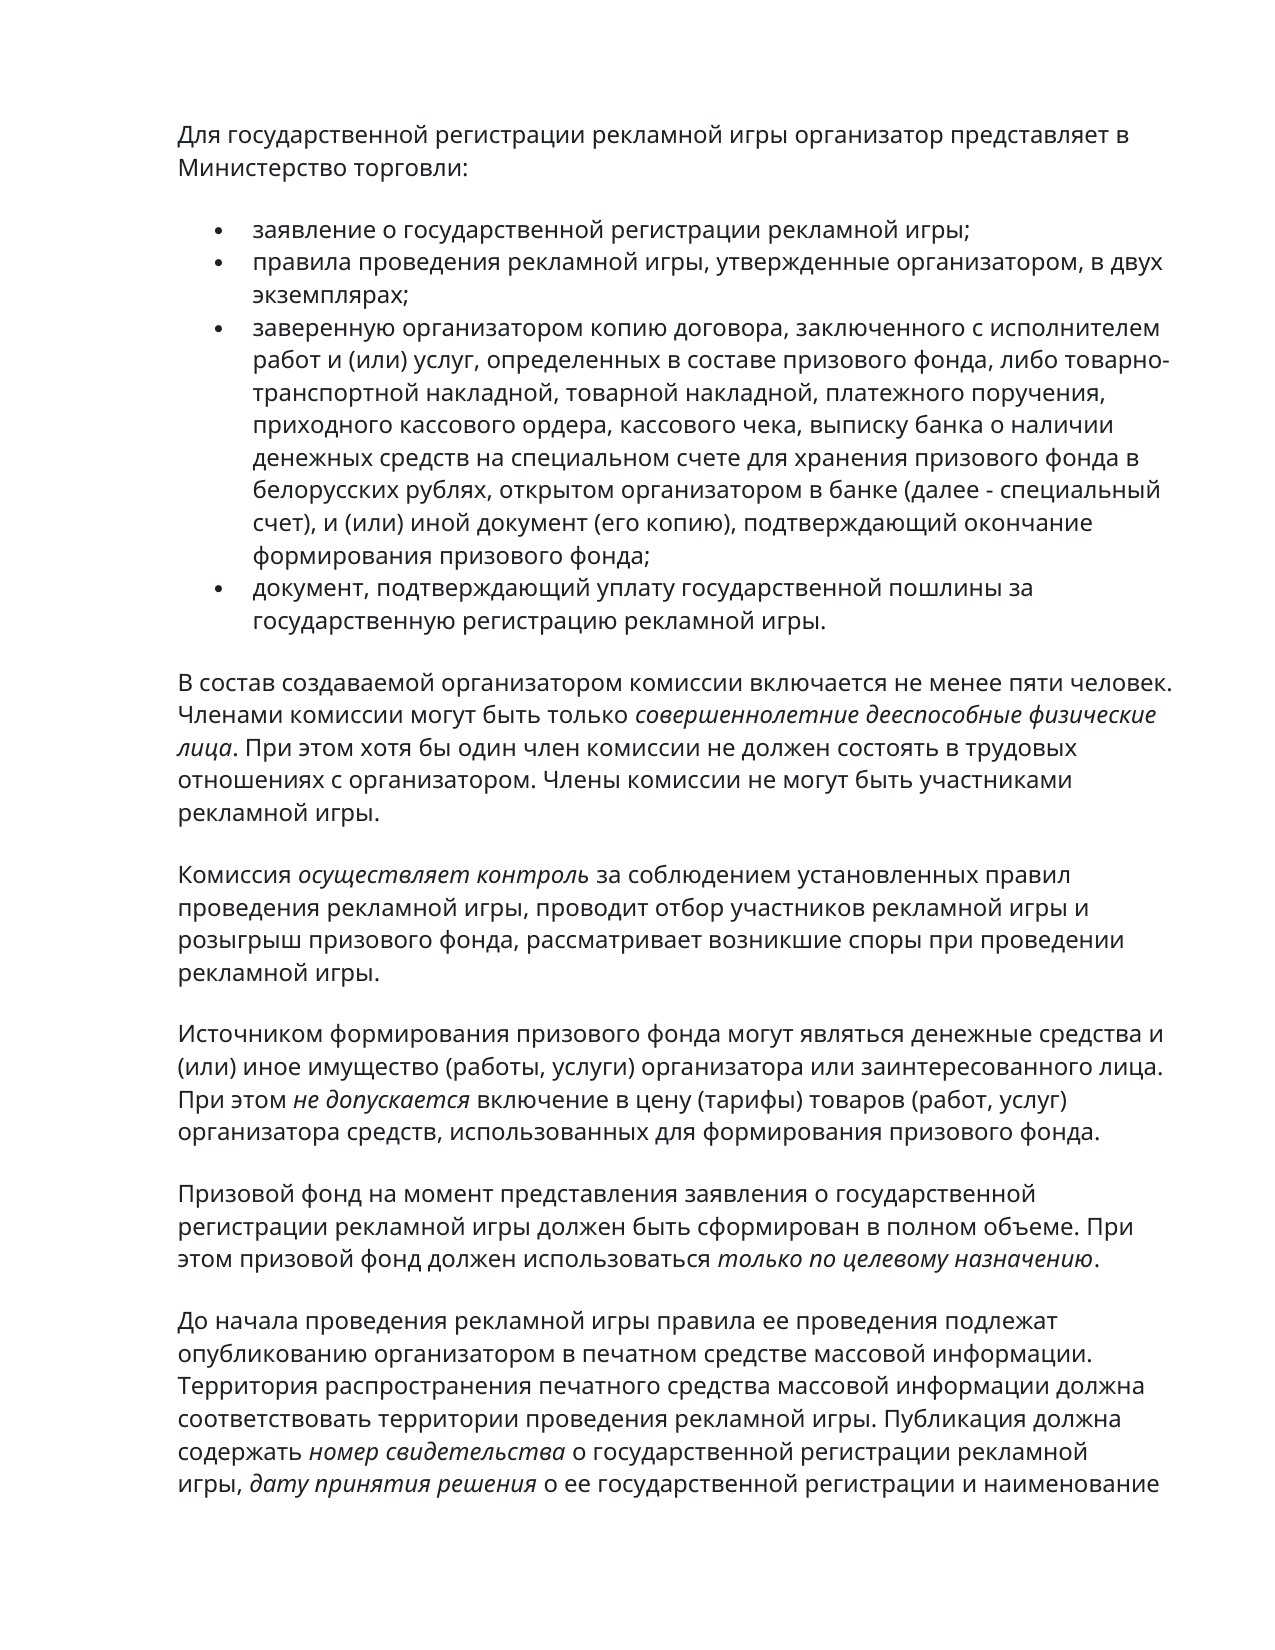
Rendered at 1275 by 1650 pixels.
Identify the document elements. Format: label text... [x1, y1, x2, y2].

list заявление о государственной регистрации рекламной игры; [215, 212, 1186, 245]
list документ, подтверждающий уплату государственной пошлины за государственную регистрацию рекламной игры. [215, 571, 1186, 636]
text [177, 1304, 1186, 1499]
text Источником формирования призового фонда могут являться денежные средства и (или) иное имущество (работы, услуги) организатора или заинтересованного лица. При этом не допускается включение в цену (тарифы) товаров (работ, услуг) организатора средств, использованных для формирования призового фонда. [177, 1017, 1186, 1148]
text В состав создаваемой организатором комиссии включается не менее пяти человек. Членами комиссии могут быть только совершеннолетние дееспособные физические лица. При этом хотя бы один член комиссии не должен состоять в трудовых отношениях с организатором. Члены комиссии не могут быть участниками рекламной игры. [177, 666, 1186, 828]
list заверенную организатором копию договора, заключенного с исполнителем работ и (или) услуг, определенных в составе призового фонда, либо товарно-транспортной накладной, товарной накладной, платежного поручения, приходного кассового ордера, кассового чека, выписку банка о наличии денежных средств на специальном счете для хранения призового фонда в белорусских рублях, открытом организатором в банке (далее - специальный счет), и (или) иной документ (его копию), подтверждающий окончание формирования призового фонда; [215, 310, 1186, 571]
text Для государственной регистрации рекламной игры организатор представляет в Министерство торговли: [177, 118, 1186, 183]
text Комиссия осуществляет контроль за соблюдением установленных правил проведения рекламной игры, проводит отбор участников рекламной игры и розыгрыш призового фонда, рассматривает возникшие споры при проведении рекламной игры. [177, 858, 1186, 988]
list правила проведения рекламной игры, утвержденные организатором, в двух экземплярах; [215, 245, 1186, 310]
text Призовой фонд на момент представления заявления о государственной регистрации рекламной игры должен быть сформирован в полном объеме. При этом призовой фонд должен использоваться только по целевому назначению. [177, 1177, 1186, 1275]
